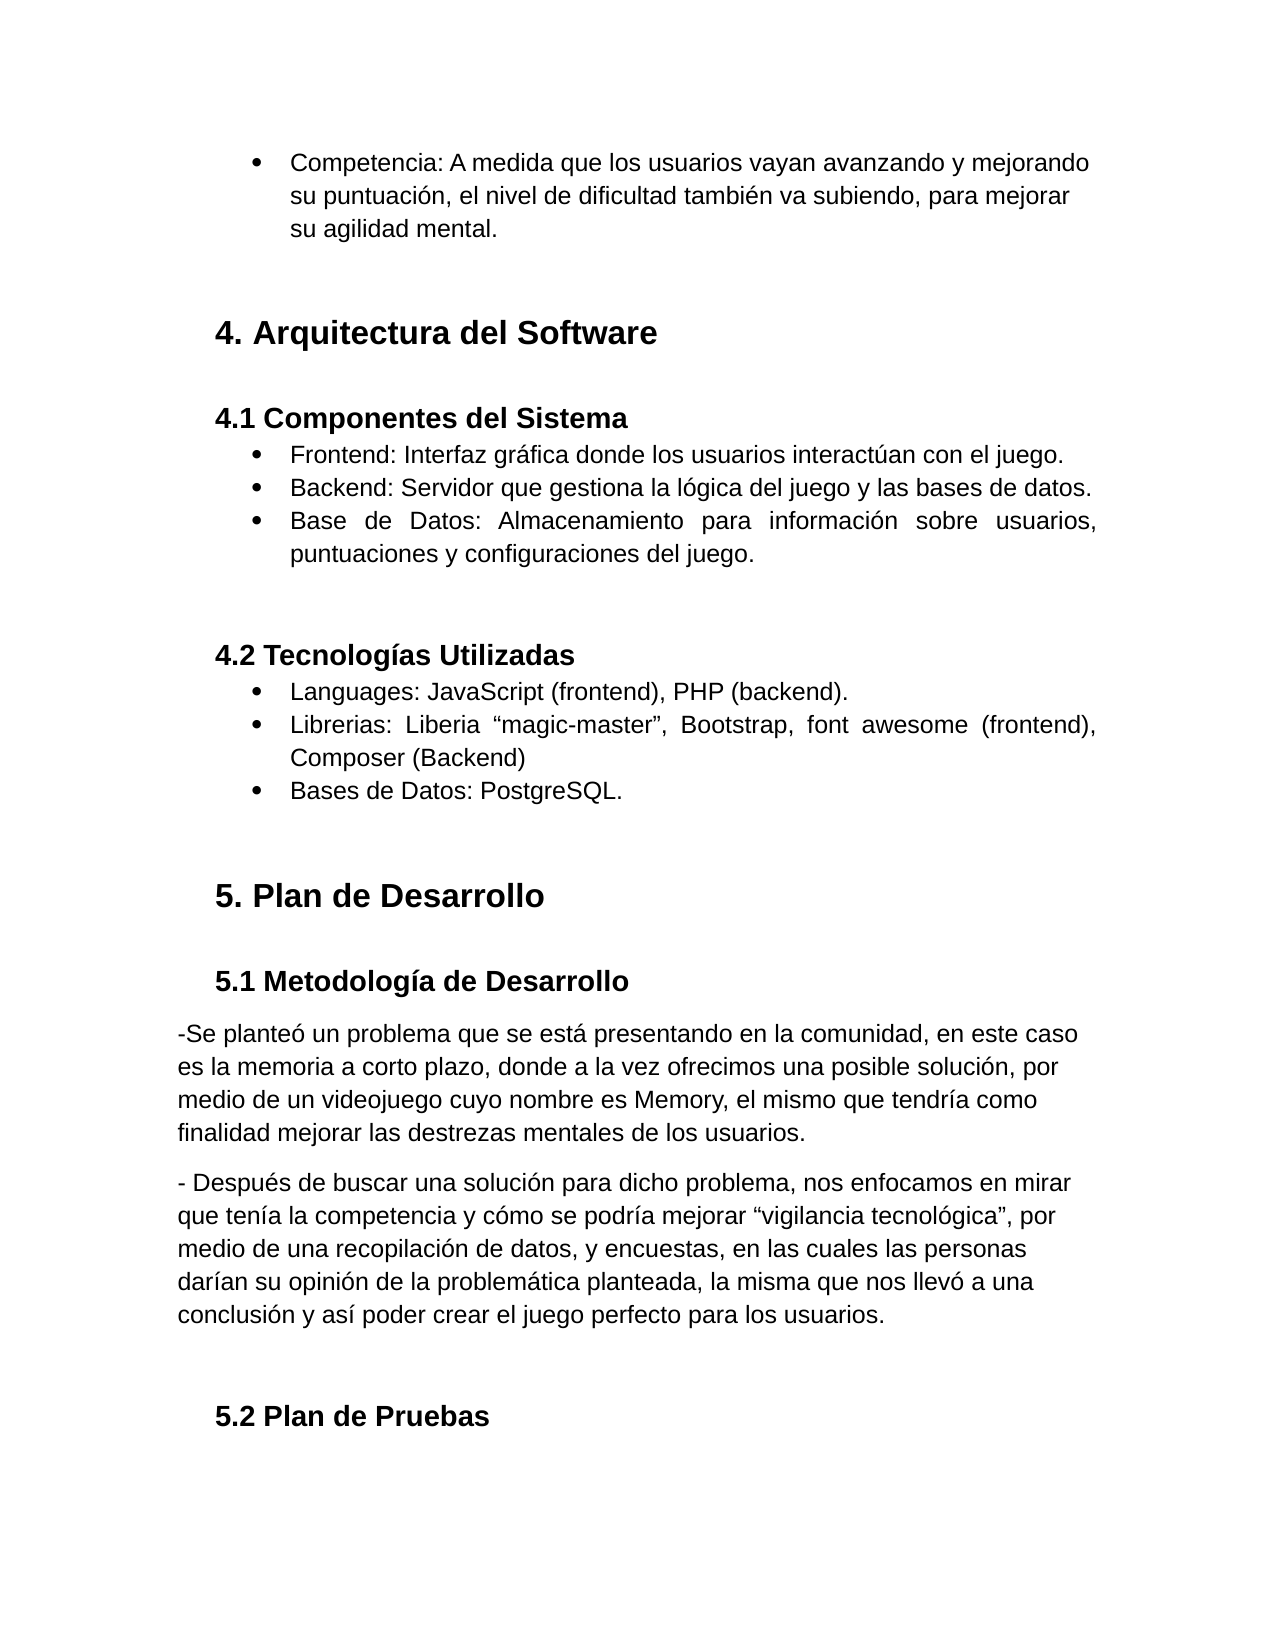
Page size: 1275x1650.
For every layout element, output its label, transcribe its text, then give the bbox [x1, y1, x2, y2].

list 4.1 Componentes del Sistema [215, 401, 1098, 435]
list 5.1 Metodología de Desarrollo [215, 964, 1098, 998]
list Frontend: Interfaz gráfica donde los usuarios interactúan con el juego. [252, 440, 1098, 468]
list Bases de Datos: PostgreSQL. [252, 776, 1098, 805]
list Base de Datos: Almacenamiento para información sobre usuarios, puntuaciones y configuraciones del juego. [252, 506, 1098, 568]
list Librerias: Liberia “magic-master”, Bootstrap, font awesome (frontend), Composer (Backend) [252, 710, 1098, 772]
list Backend: Servidor que gestiona la lógica del juego y las bases de datos. [252, 473, 1098, 502]
text -Se planteó un problema que se está presentando en la comunidad, en este caso es la memoria a corto plazo, donde a la vez ofrecimos una posible solución, por medio de un videojuego cuyo nombre es Memory, el mismo que tendría como finalidad mejorar las destrezas mentales de los usuarios. [177, 1019, 1098, 1147]
list Competencia: A medida que los usuarios vayan avanzando y mejorando su puntuación, el nivel de dificultad también va subiendo, para mejorar su agilidad mental. [252, 148, 1098, 242]
list Plan de Desarrollo [215, 876, 1098, 914]
list 5.2 Plan de Pruebas [215, 1399, 1098, 1433]
list Languages: JavaScript (frontend), PHP (backend). [252, 677, 1098, 706]
list 4.2 Tecnologías Utilizadas [215, 638, 1098, 672]
list Arquitectura del Software [215, 313, 1098, 351]
text - Después de buscar una solución para dicho problema, nos enfocamos en mirar que tenía la competencia y cómo se podría mejorar “vigilancia tecnológica”, por medio de una recopilación de datos, y encuestas, en las cuales las personas darían su opinión de la problemática planteada, la misma que nos llevó a una conclusión y así poder crear el juego perfecto para los usuarios. [177, 1168, 1098, 1329]
